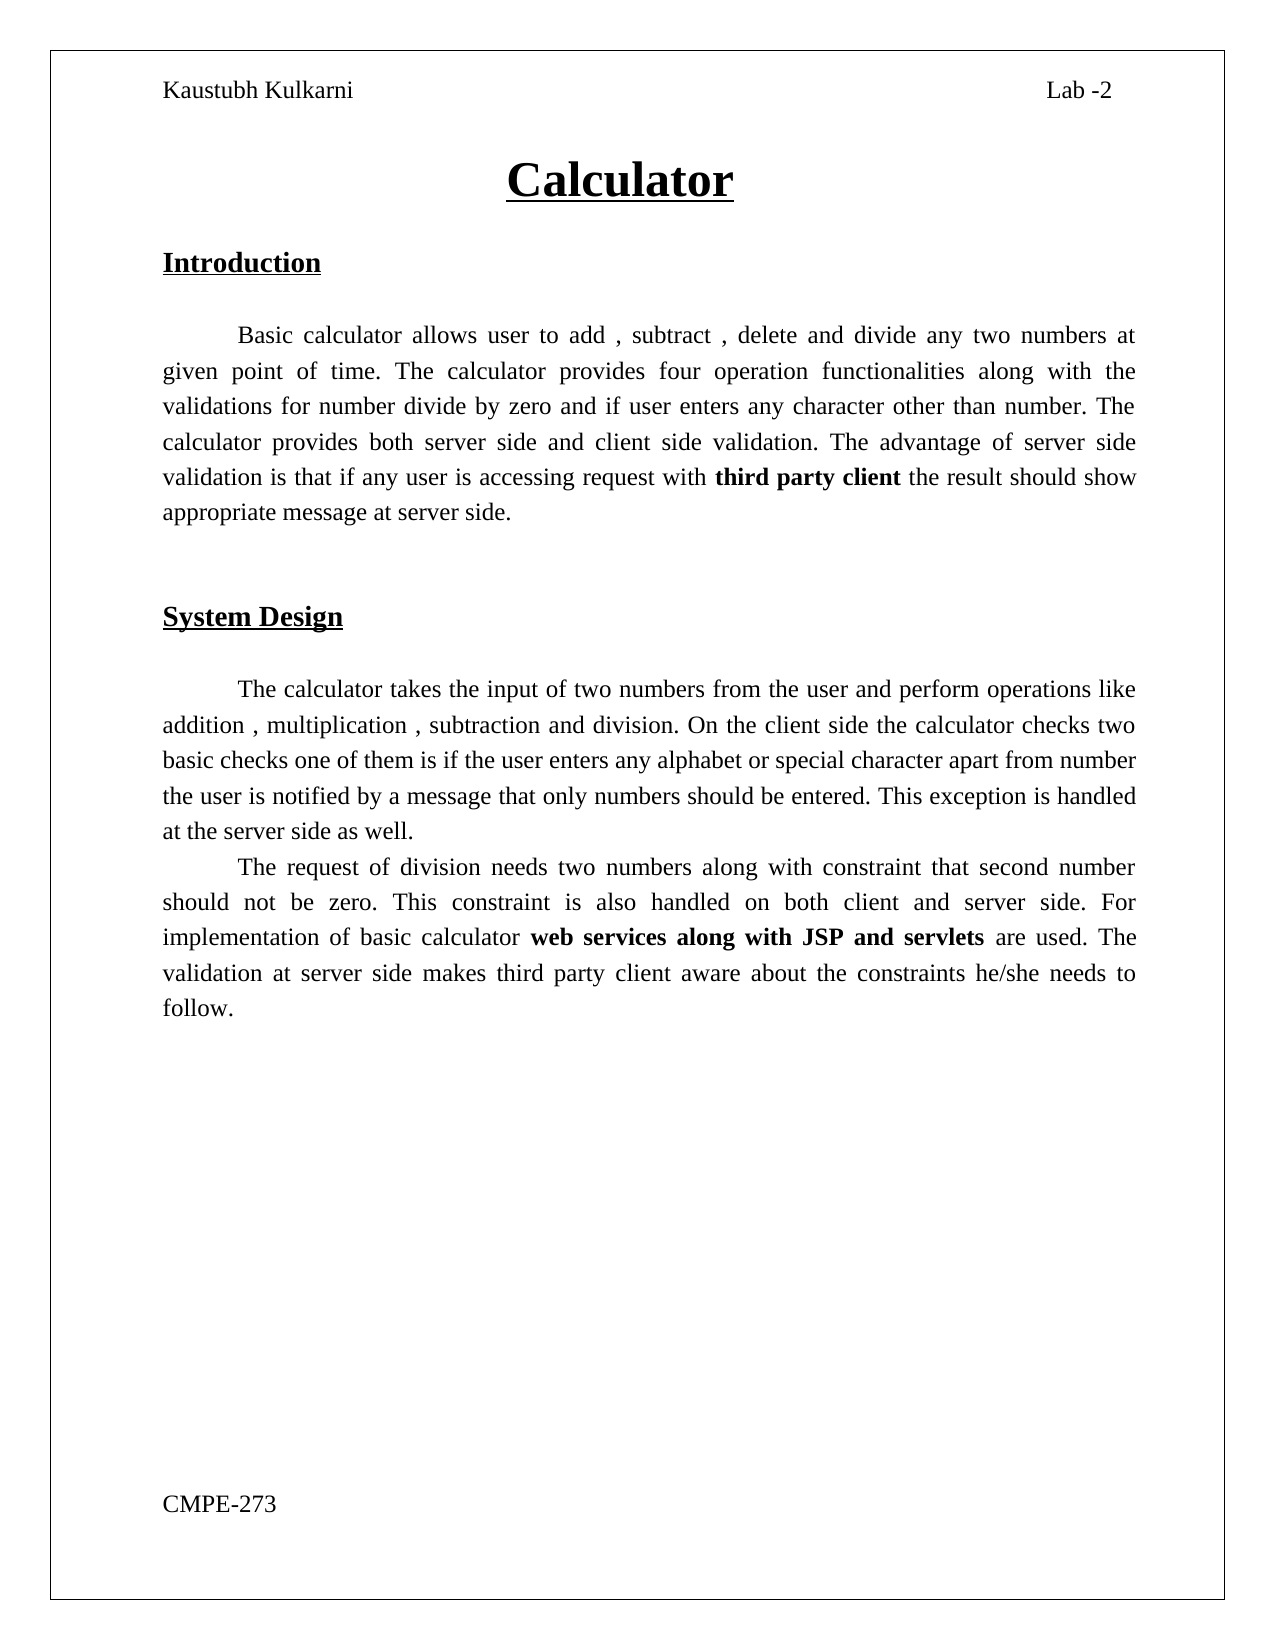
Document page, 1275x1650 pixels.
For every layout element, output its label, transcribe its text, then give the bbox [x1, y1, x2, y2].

text The calculator takes the input of two numbers from the user and perform operations like addition , multiplication , subtraction and division. On the client side the calculator checks two basic checks one of them is if the user enters any alphabet or special character apart from number the user is notified by a message that only numbers should be entered. This exception is handled at the server side as well. [162, 668, 1137, 845]
text Basic calculator allows user to add , subtract , delete and divide any two numbers at given point of time. The calculator provides four operation functionalities along with the validations for number divide by zero and if user enters any character other than number. The calculator provides both server side and client side validation. The advantage of server side validation is that if any user is accessing request with third party client the result should show appropriate message at server side. [162, 314, 1137, 526]
text Introduction [162, 243, 1137, 278]
text The request of division needs two numbers along with constraint that second number should not be zero. This constraint is also handled on both client and server side. For implementation of basic calculator web services along with JSP and servlets are used. The validation at server side makes third party client aware about the constraints he/she needs to follow. [162, 845, 1137, 1022]
text Calculator [462, 150, 1137, 207]
text System Design [162, 597, 1137, 632]
